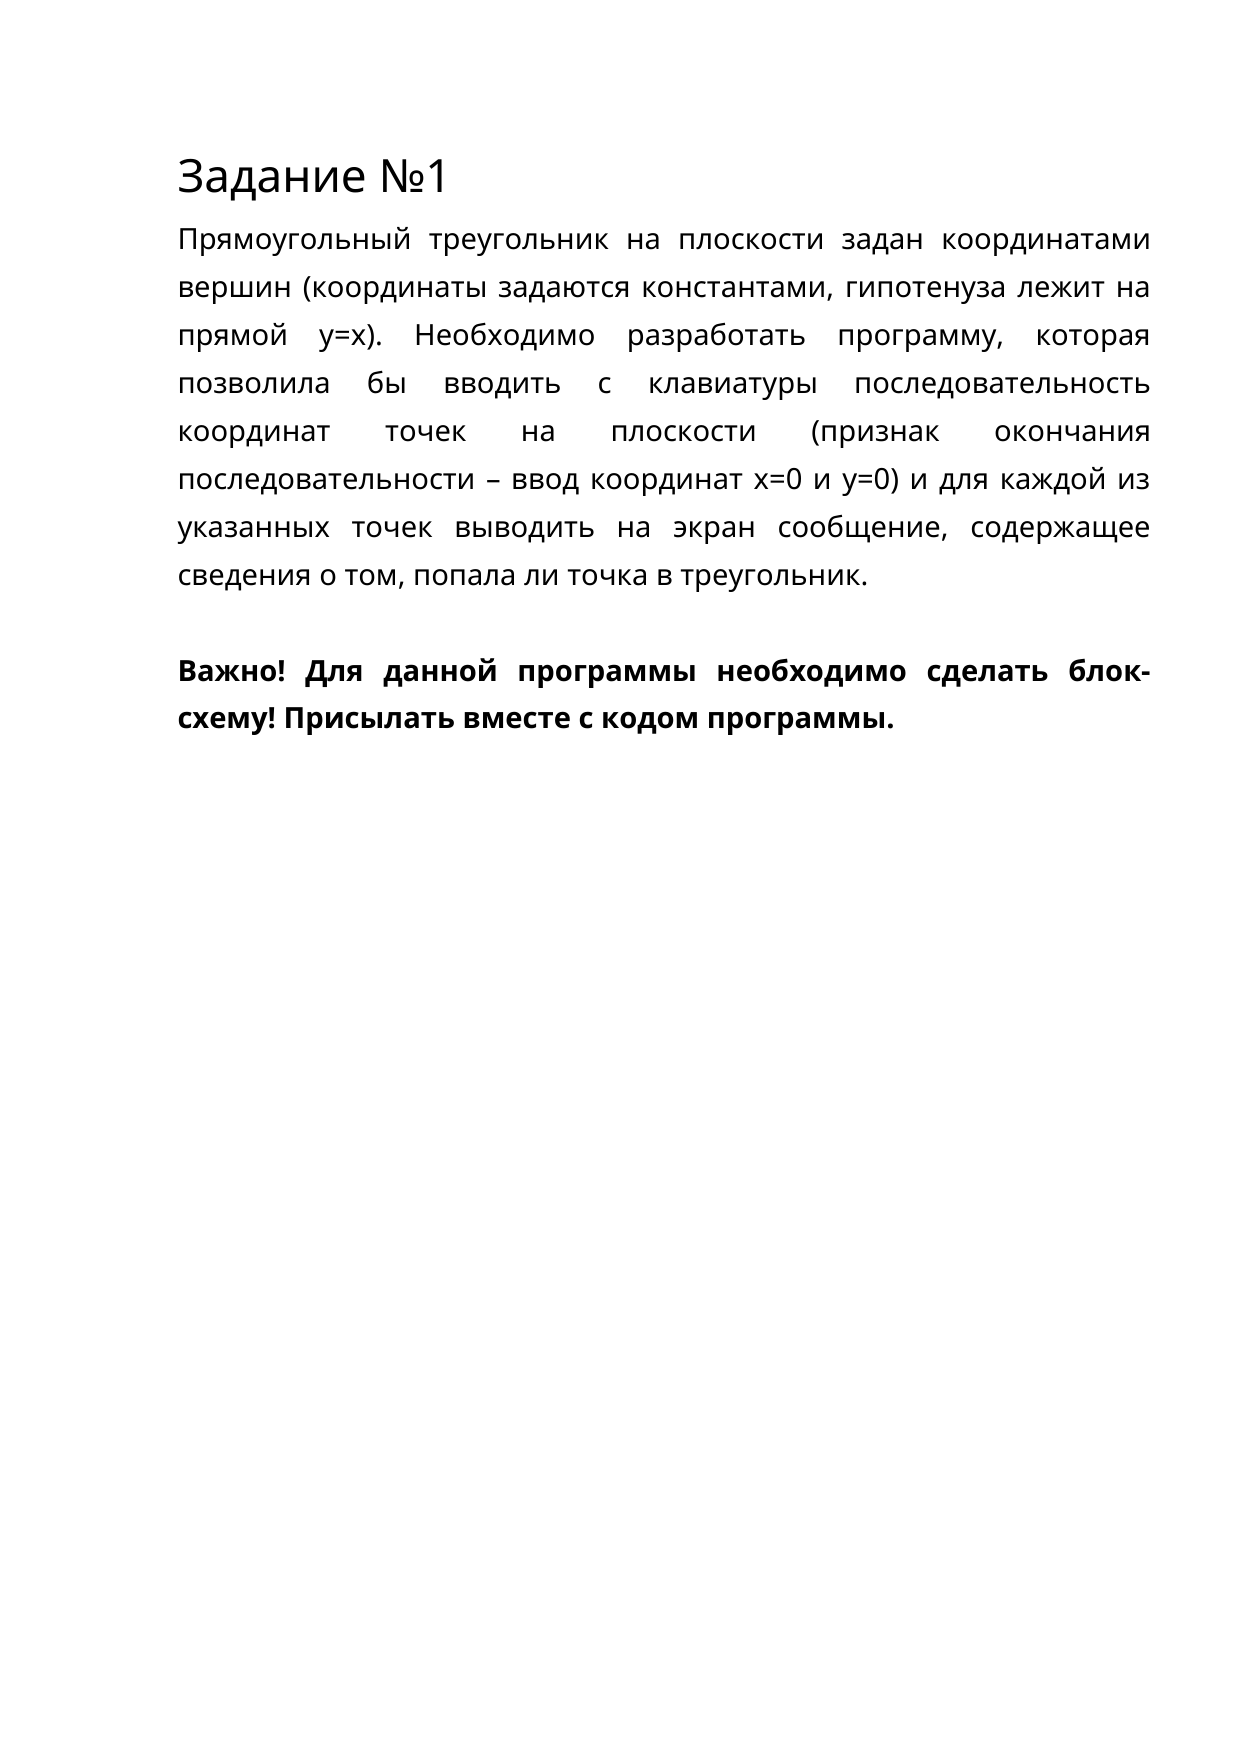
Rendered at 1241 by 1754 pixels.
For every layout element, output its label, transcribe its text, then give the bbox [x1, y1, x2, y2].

text Важно! Для данной программы необходимо сделать блок-схему! Присылать вместе с кодом программы. [177, 642, 1152, 737]
text Прямоугольный треугольник на плоскости задан координатами вершин (координаты задаются константами, гипотенуза лежит на прямой y=x). Необходимо разработать программу, которая позволила бы вводить с клавиатуры последовательность координат точек на плоскости (признак окончания последовательности – ввод координат x=0 и y=0) и для каждой из указанных точек выводить на экран сообщение, содержащее сведения о том, попала ли точка в треугольник. [177, 210, 1152, 594]
subtitle Задание №1 [177, 143, 1152, 206]
